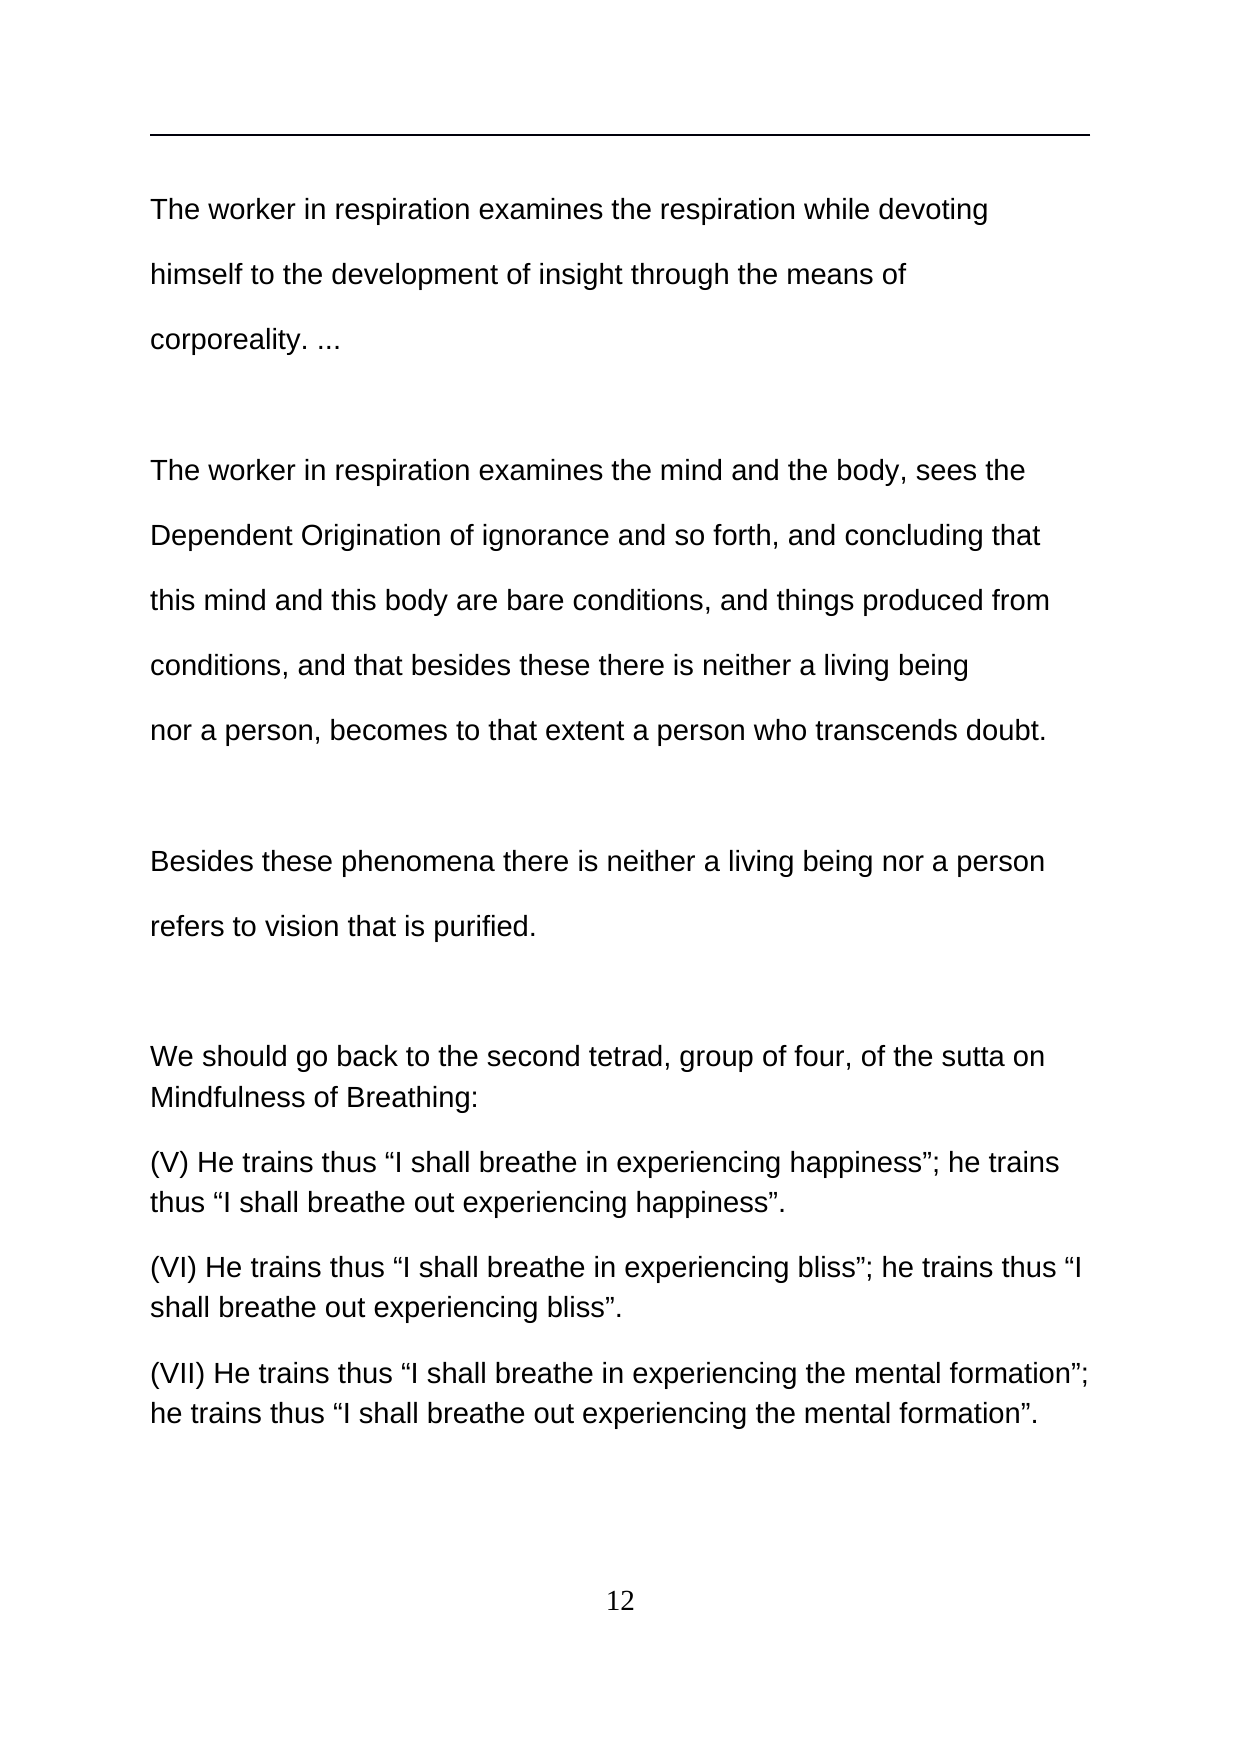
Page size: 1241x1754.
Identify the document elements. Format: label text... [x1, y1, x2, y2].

text refers to vision that is purified. [150, 909, 1090, 943]
text Dependent Origination of ignorance and so forth, and concluding that [150, 518, 1090, 551]
text (V) He trains thus “I shall breathe in experiencing happiness”; he trains thus “I shall breathe out experiencing happiness”. [150, 1145, 1090, 1219]
text (VII) He trains thus “I shall breathe in experiencing the mental formation”; he trains thus “I shall breathe out experiencing the mental formation”. [150, 1356, 1090, 1429]
text The worker in respiration examines the respiration while devoting [150, 192, 1090, 225]
text (VI) He trains thus “I shall breathe in experiencing bliss”; he trains thus “I shall breathe out experiencing bliss”. [150, 1250, 1090, 1324]
text Besides these phenomena there is neither a living being nor a person [150, 844, 1090, 877]
text The worker in respiration examines the mind and the body, sees the [150, 453, 1090, 486]
text conditions, and that besides these there is neither a living being [150, 648, 1090, 682]
text corporeality. ... [150, 322, 1090, 356]
text We should go back to the second tetrad, group of four, of the sutta on Mindfulness of Breathing: [150, 1039, 1090, 1113]
text this mind and this body are bare conditions, and things produced from [150, 583, 1090, 617]
text nor a person, becomes to that extent a person who transcends doubt. [150, 713, 1090, 747]
text himself to the development of insight through the means of [150, 257, 1090, 291]
